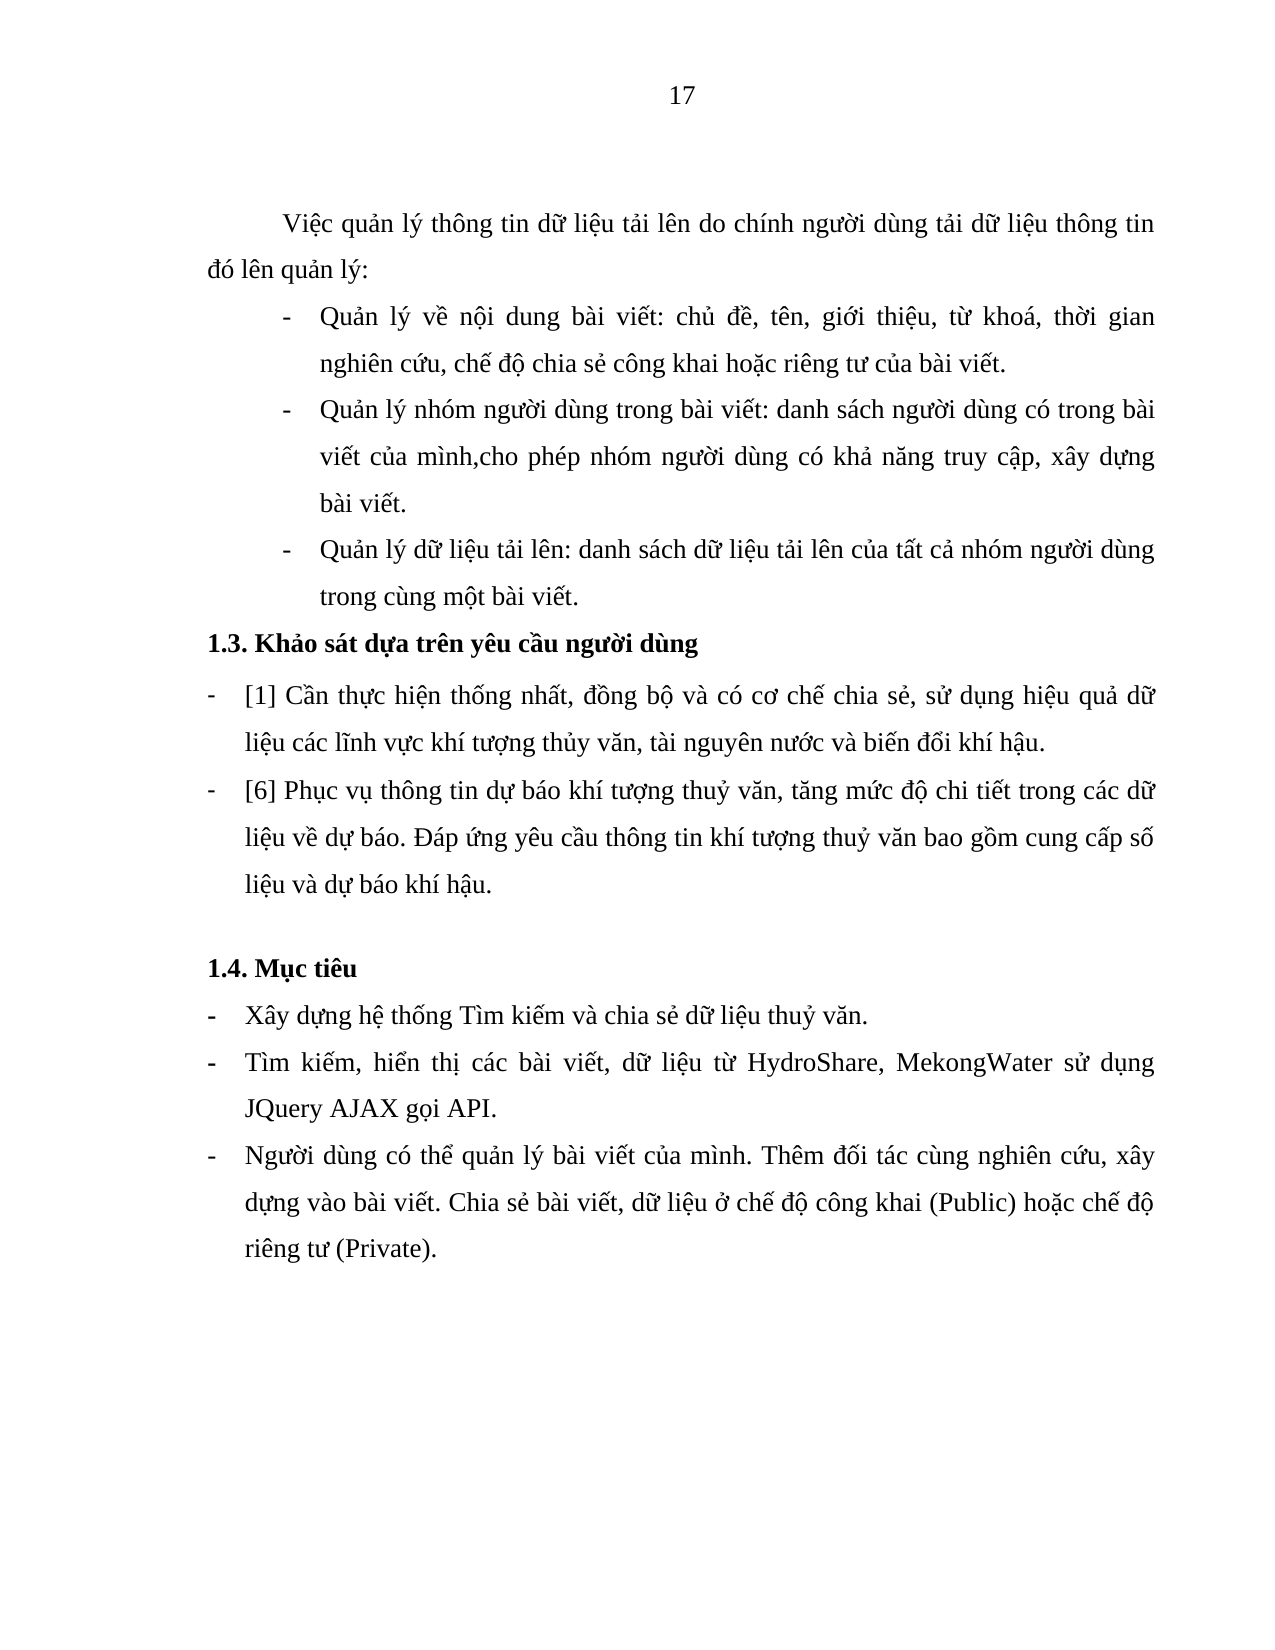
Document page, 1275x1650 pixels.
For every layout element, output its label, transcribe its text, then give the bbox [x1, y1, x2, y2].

list [1] Cần thực hiện thống nhất, đồng bộ và có cơ chế chia sẻ, sử dụng hiệu quả dữ liệu các lĩnh vực khí tượng thủy văn, tài nguyên nước và biến đổi khí hậu. [207, 678, 1156, 757]
list Tìm kiếm, hiển thị các bài viết, dữ liệu từ HydroShare, MekongWater sử dụng JQuery AJAX gọi API. [207, 1046, 1156, 1124]
list Quản lý nhóm người dùng trong bài viết: danh sách người dùng có trong bài viết của mình,cho phép nhóm người dùng có khả năng truy cập, xây dựng bài viết. [282, 394, 1156, 518]
list Người dùng có thể quản lý bài viết của mình. Thêm đối tác cùng nghiên cứu, xây dựng vào bài viết. Chia sẻ bài viết, dữ liệu ở chế độ công khai (Public) hoặc chế độ riêng tư (Private). [207, 1139, 1156, 1264]
list Quản lý dữ liệu tải lên: danh sách dữ liệu tải lên của tất cả nhóm người dùng trong cùng một bài viết. [282, 534, 1156, 611]
list Xây dựng hệ thống Tìm kiếm và chia sẻ dữ liệu thuỷ văn. [207, 999, 1156, 1030]
text Việc quản lý thông tin dữ liệu tải lên do chính người dùng tải dữ liệu thông tin đó lên quản lý: [207, 207, 1156, 285]
list Quản lý về nội dung bài viết: chủ đề, tên, giới thiệu, từ khoá, thời gian nghiên cứu, chế độ chia sẻ công khai hoặc riêng tư của bài viết. [282, 300, 1156, 378]
subtitle Khảo sát dựa trên yêu cầu người dùng [207, 627, 1156, 658]
subtitle Mục tiêu [207, 953, 1156, 984]
list [6] Phục vụ thông tin dự báo khí tượng thuỷ văn, tăng mức độ chi tiết trong các dữ liệu về dự báo. Đáp ứng yêu cầu thông tin khí tượng thuỷ văn bao gồm cung cấp số liệu và dự báo khí hậu. [207, 773, 1156, 899]
